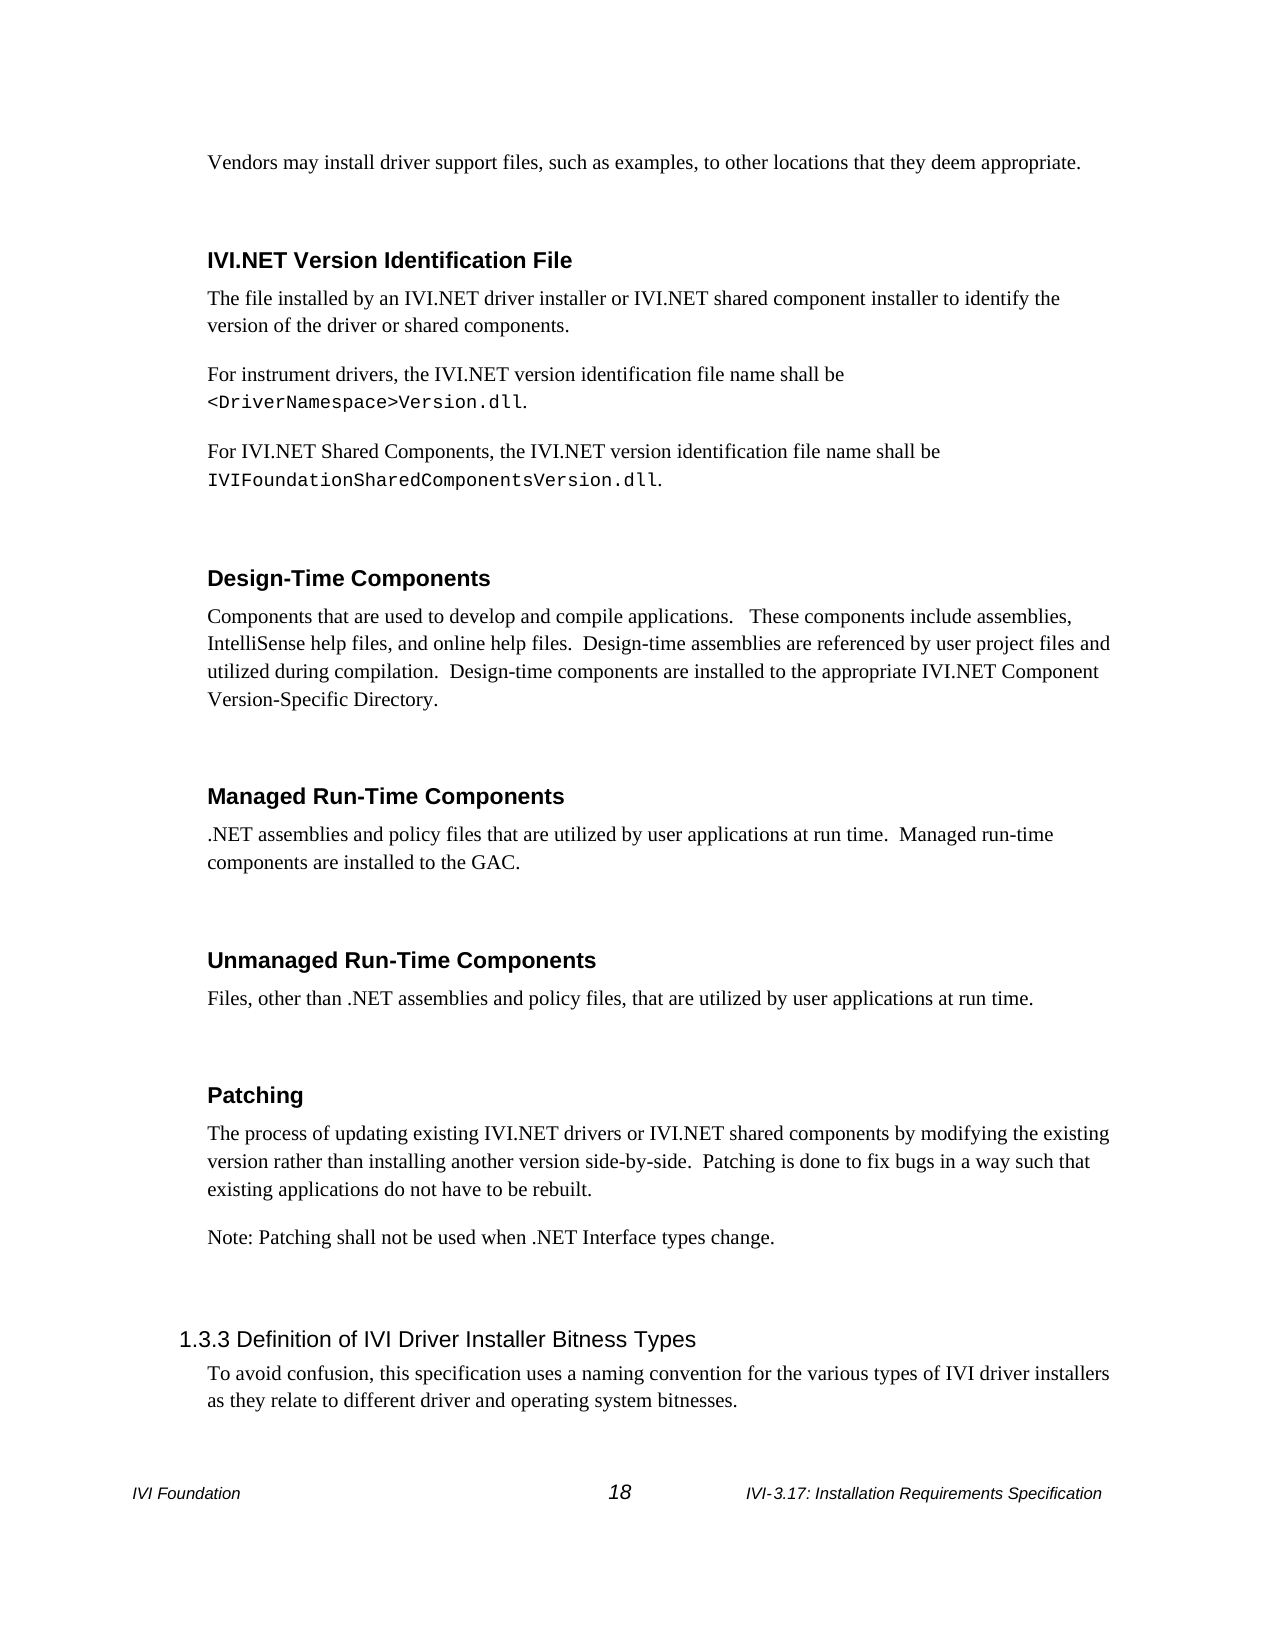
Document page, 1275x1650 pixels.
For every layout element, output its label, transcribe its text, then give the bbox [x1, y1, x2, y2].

text The file installed by an IVI.NET driver installer or IVI.NET shared component installer to identify the version of the driver or shared components. [207, 286, 1125, 337]
text Patching [207, 1082, 1125, 1109]
text Vendors may install driver support files, such as examples, to other locations that they deem appropriate. [207, 150, 1125, 174]
text Files, other than .NET assemblies and policy files, that are utilized by user applications at run time. [207, 986, 1125, 1009]
text Managed Run-Time Components [207, 783, 1125, 810]
text The process of updating existing IVI.NET drivers or IVI.NET shared components by modifying the existing version rather than installing another version side-by-side. Patching is done to fix bugs in a way such that existing applications do not have to be rebuilt. [207, 1121, 1125, 1201]
text Unmanaged Run-Time Components [207, 947, 1125, 973]
text To avoid confusion, this specification uses a naming convention for the various types of IVI driver installers as they relate to different driver and operating system bitnesses. [207, 1361, 1125, 1412]
text For IVI.NET Shared Components, the IVI.NET version identification file name shall be IVIFoundationSharedComponentsVersion.dll. [207, 439, 1125, 492]
text For instrument drivers, the IVI.NET version identification file name shall be <DriverNamespace>Version.dll. [207, 362, 1125, 414]
text Note: Patching shall not be used when .NET Interface types change. [207, 1225, 1125, 1249]
subtitle Definition of IVI Driver Installer Bitness Types [179, 1326, 1125, 1352]
text IVI.NET Version Identification File [207, 247, 1125, 273]
text .NET assemblies and policy files that are utilized by user applications at run time. Managed run-time components are installed to the GAC. [207, 822, 1125, 874]
text Components that are used to develop and compile applications. These components include assemblies, IntelliSense help files, and online help files. Design-time assemblies are referenced by user project files and utilized during compilation. Design-time components are installed to the appropriate IVI.NET Component Version-Specific Directory. [207, 604, 1125, 711]
text Design-Time Components [207, 565, 1125, 591]
